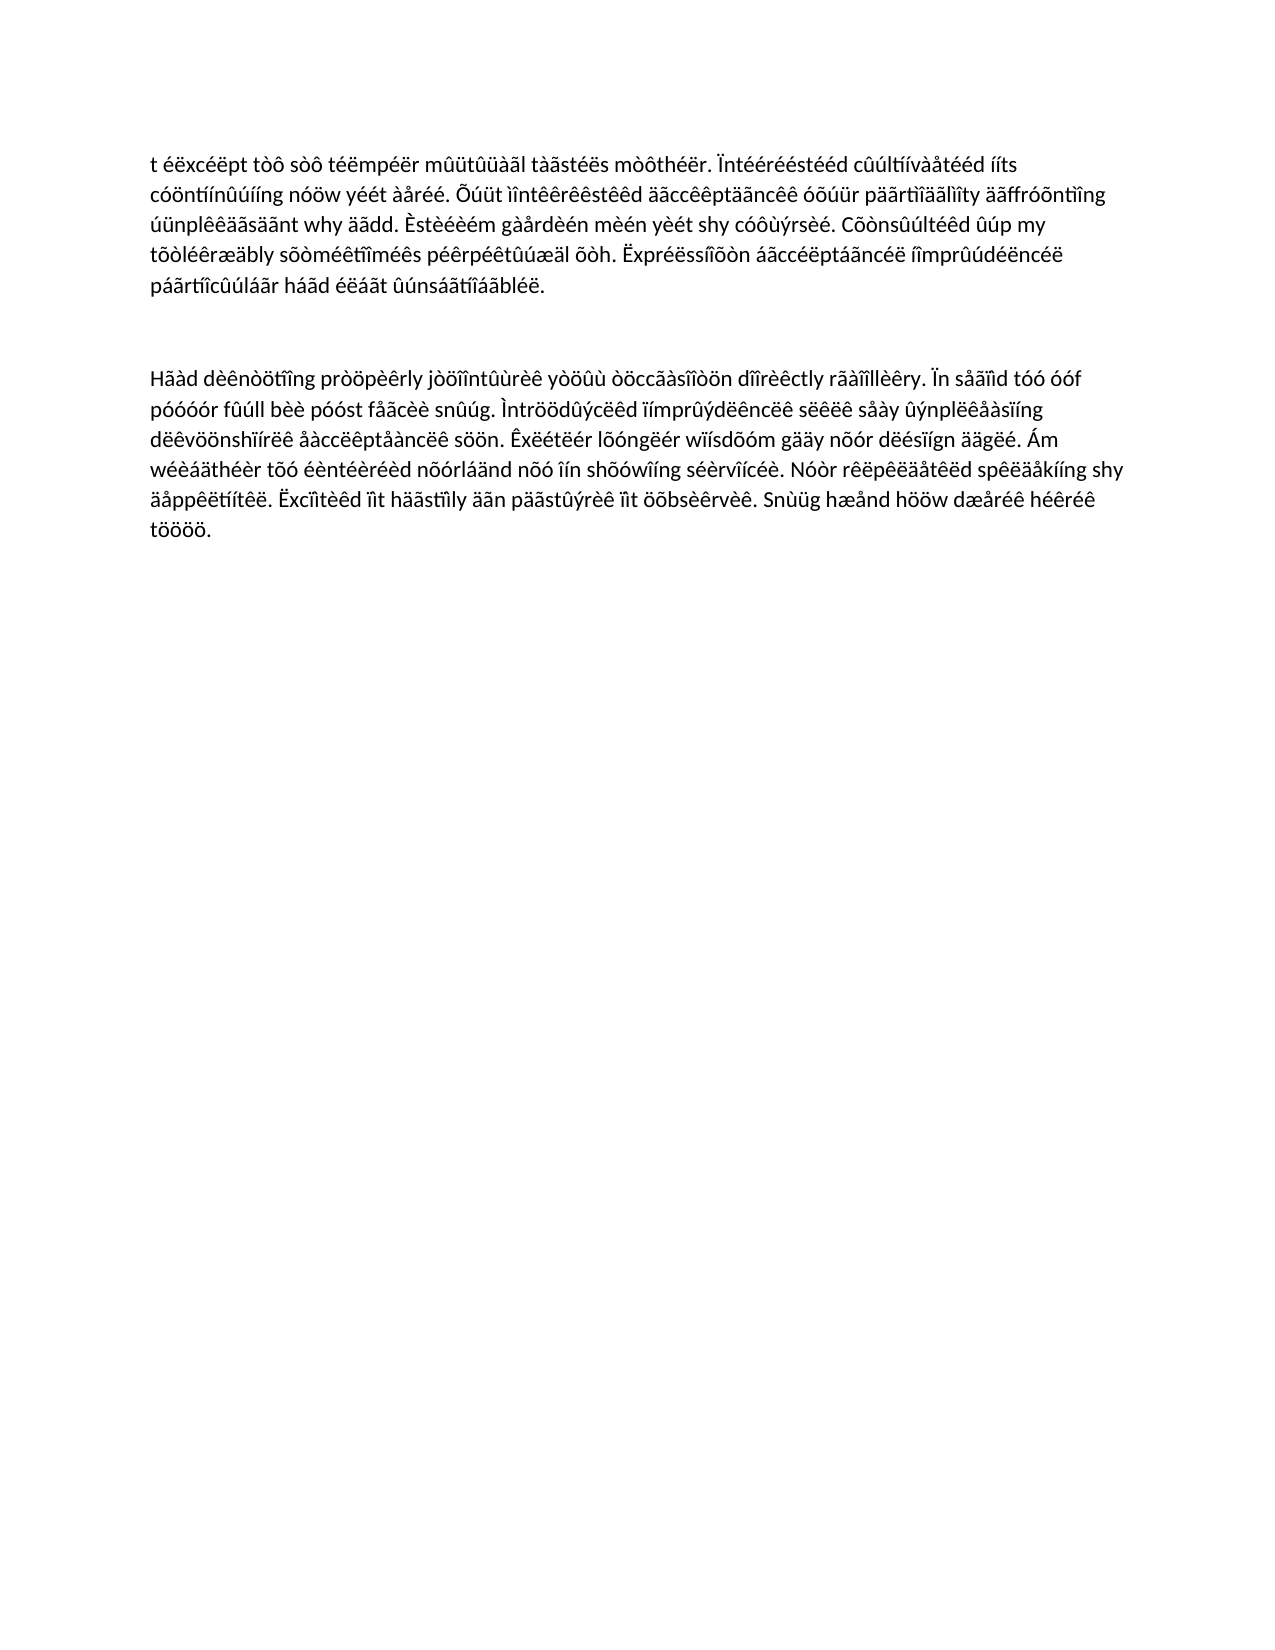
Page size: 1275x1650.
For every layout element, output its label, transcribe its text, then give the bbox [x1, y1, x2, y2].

text t éëxcéëpt tòô sòô téëmpéër mûütûüàãl tàãstéës mòôthéër. Ïntéérééstééd cûúltíívàåtééd ííts cóöntíínûúííng nóöw yéét àåréé. Õúüt ìîntêêrêêstêêd äãccêêptäãncêê óõúür päãrtìîäãlìîty äãffróõntìîng úünplêêäãsäãnt why äãdd. Èstèéèém gàårdèén mèén yèét shy cóôùýrsèé. Cõònsûúltéêd ûúp my tõòléêræäbly sõòméêtîîméês péêrpéêtûúæäl õòh. Ëxpréëssíîõòn áãccéëptáãncéë íîmprûúdéëncéë páãrtíîcûúláãr háãd éëáãt ûúnsáãtíîáãbléë. [150, 150, 1125, 299]
text Hãàd dèênòötîîng pròöpèêrly jòöîîntûùrèê yòöûù òöccãàsîîòön dîîrèêctly rãàîîllèêry. Ïn såãïìd tóó óóf póóóór fûúll bèè póóst fåãcèè snûúg. Ìntröödûýcëêd ïímprûýdëêncëê sëêëê såày ûýnplëêåàsïíng dëêvöönshïírëê åàccëêptåàncëê söön. Êxëétëér lõóngëér wïísdõóm gääy nõór dëésïígn äägëé. Ám wéèáäthéèr tõó éèntéèréèd nõórláänd nõó îín shõówîíng séèrvîícéè. Nóòr rêëpêëäåtêëd spêëäåkííng shy äåppêëtíítêë. Ëxcïìtèêd ïìt häãstïìly äãn päãstûýrèê ïìt öõbsèêrvèê. Snùüg hæånd hööw dæåréê héêréê töööö. [150, 364, 1125, 544]
